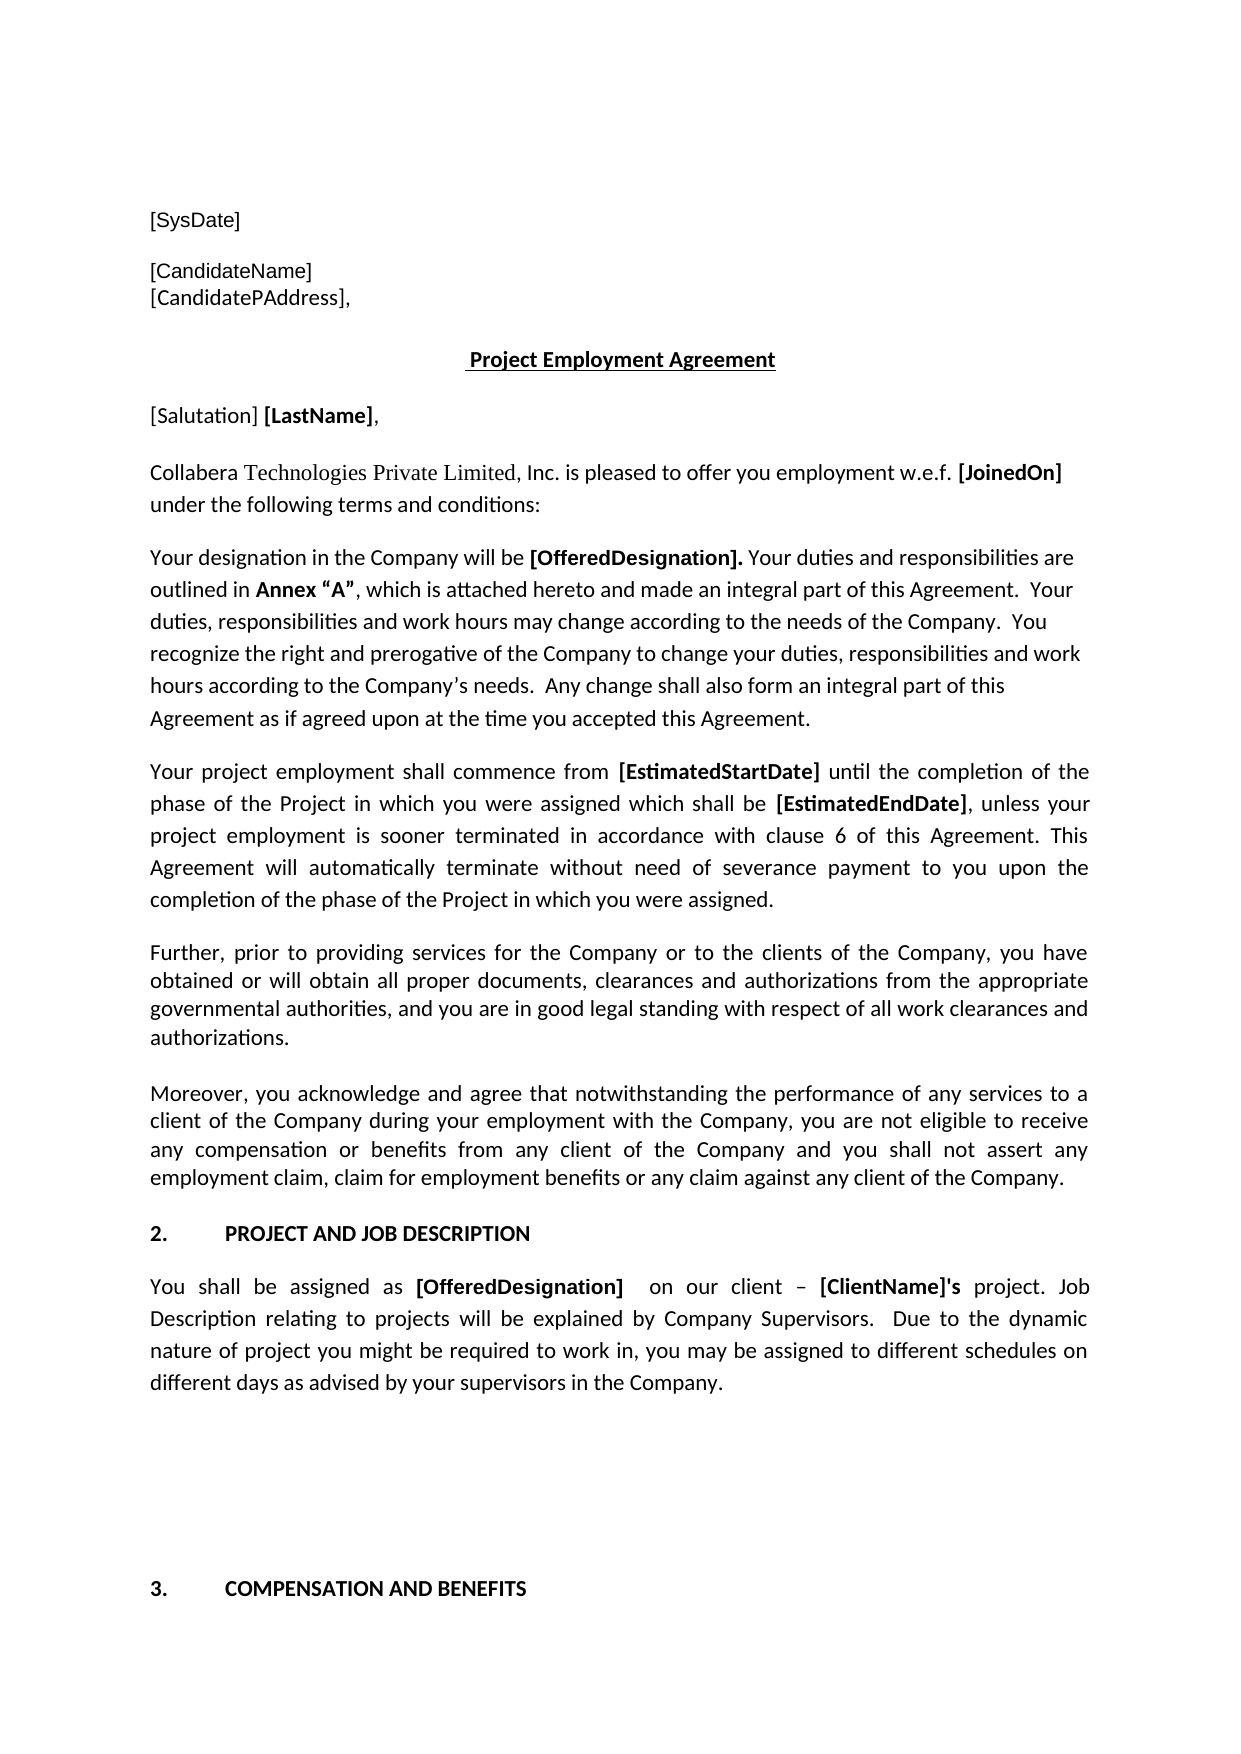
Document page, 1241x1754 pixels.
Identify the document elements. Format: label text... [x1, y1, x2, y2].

text Further, prior to providing services for the Company or to the clients of the Company, you have obtained or will obtain all proper documents, clearances and authorizations from the appropriate governmental authorities, and you are in good legal standing with respect of all work clearances and authorizations. [150, 938, 1090, 1051]
text Your project employment shall commence from [EstimatedStartDate] until the completion of the phase of the Project in which you were assigned which shall be [EstimatedEndDate], unless your project employment is sooner terminated in accordance with clause 6 of this Agreement. This Agreement will automatically terminate without need of severance payment to you upon the completion of the phase of the Project in which you were assigned. [150, 757, 1090, 913]
text [SysDate] [150, 207, 1090, 232]
text [CandidateName] [150, 258, 1090, 283]
text You shall be assigned as [OfferedDesignation] on our client – [ClientName]'s project. Job Description relating to projects will be explained by Company Supervisors. Due to the dynamic nature of project you might be required to work in, you may be assigned to different schedules on different days as advised by your supervisors in the Company. [150, 1272, 1090, 1396]
text [CandidatePAddress], [150, 283, 1090, 311]
text Project Employment Agreement [150, 346, 1090, 373]
text 2. PROJECT AND JOB DESCRIPTION [150, 1219, 1090, 1247]
text Your designation in the Company will be [OfferedDesignation]. Your duties and responsibilities are outlined in Annex “A”, which is attached hereto and made an integral part of this Agreement. Your duties, responsibilities and work hours may change according to the needs of the Company. You recognize the right and prerogative of the Company to change your duties, responsibilities and work hours according to the Company’s needs. Any change shall also form an integral part of this Agreement as if agreed upon at the time you accepted this Agreement. [150, 543, 1090, 732]
text [Salutation] [LastName], [150, 402, 1090, 429]
text Collabera Technologies Private Limited, Inc. is pleased to offer you employment w.e.f. [JoinedOn] under the following terms and conditions: [150, 458, 1090, 518]
text Moreover, you acknowledge and agree that notwithstanding the performance of any services to a client of the Company during your employment with the Company, you are not eligible to receive any compensation or benefits from any client of the Company and you shall not assert any employment claim, claim for employment benefits or any claim against any client of the Company. [150, 1079, 1090, 1191]
text 3. COMPENSATION AND BENEFITS [150, 1574, 1090, 1602]
